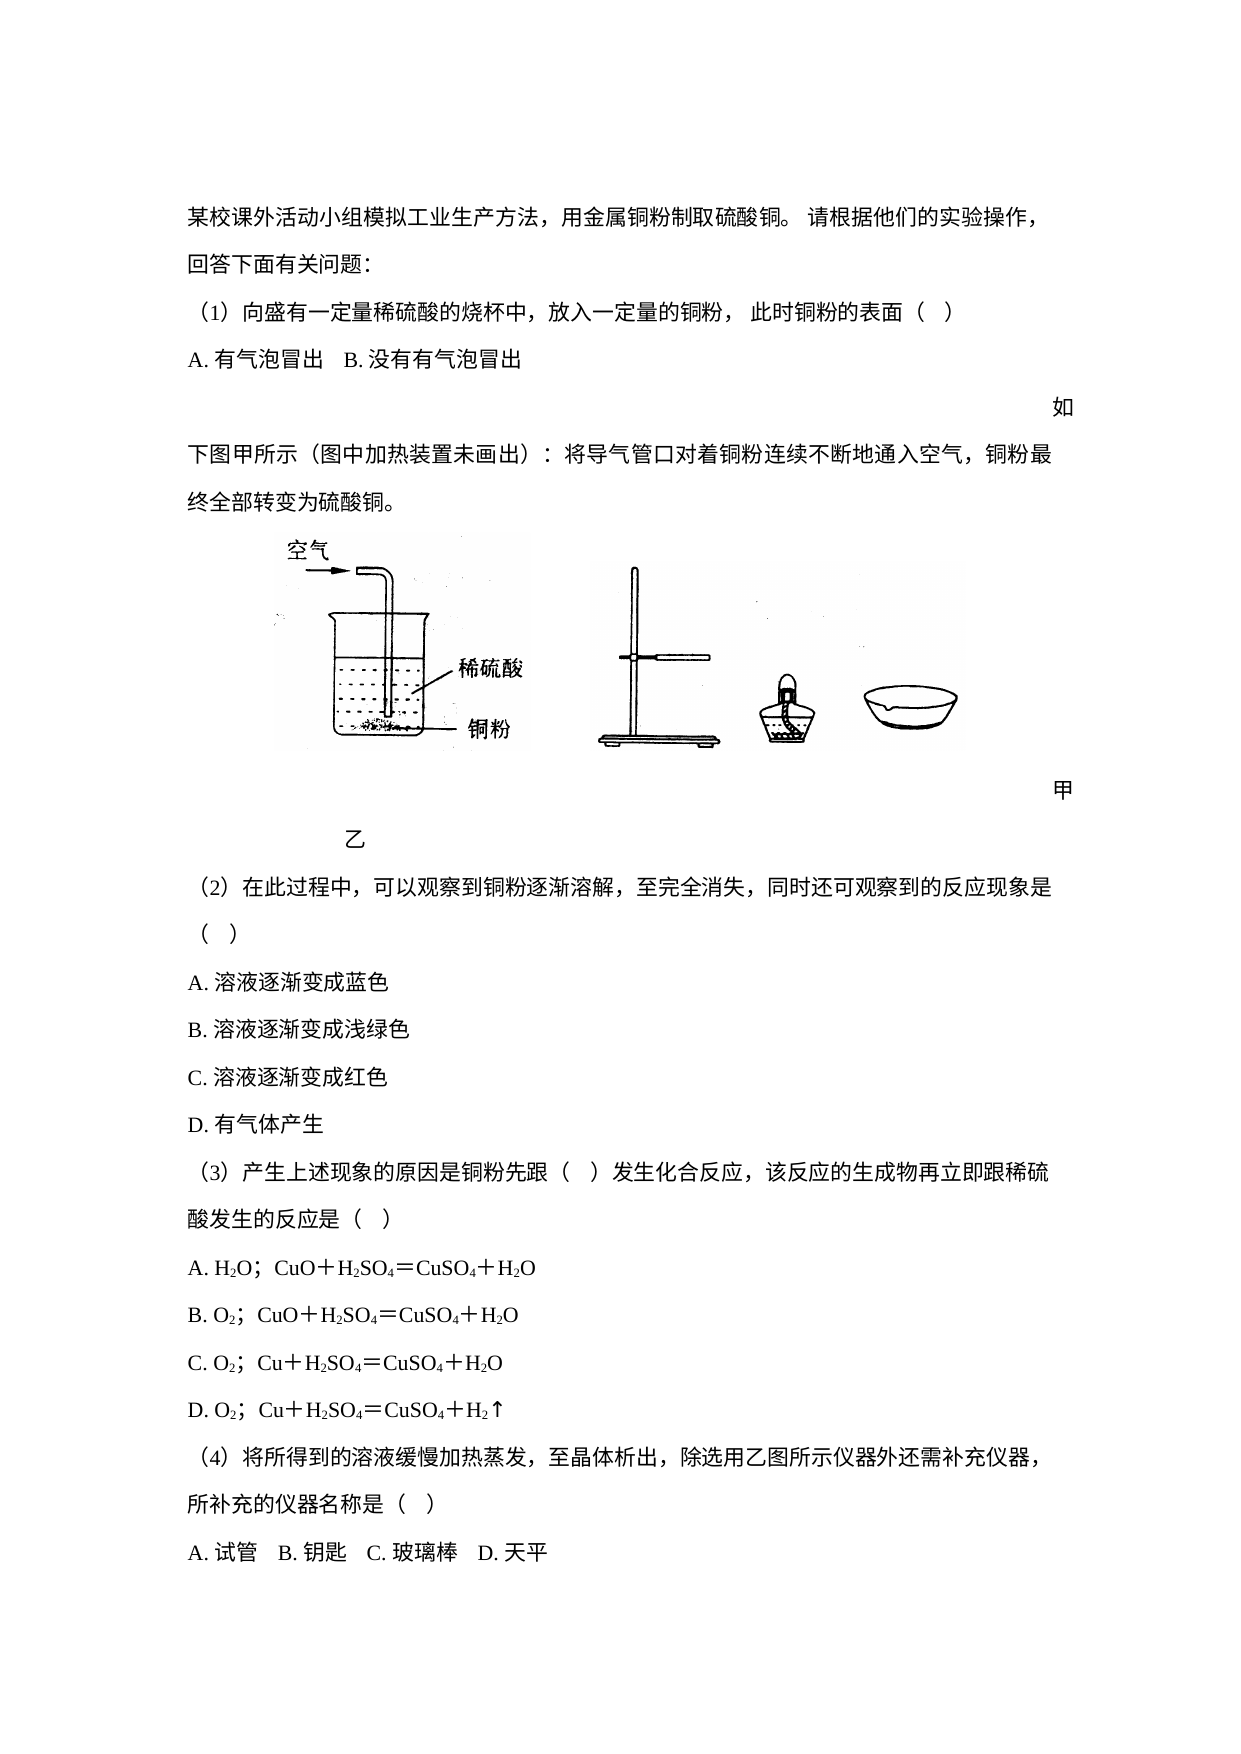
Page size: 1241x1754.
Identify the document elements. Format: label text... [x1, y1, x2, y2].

text （1）向盛有一定量稀硫酸的烧杯中，放入一定量的铜粉， 此时铜粉的表面（ ） [187, 295, 1053, 326]
text B. 溶液逐渐变成浅绿色 [187, 1012, 1053, 1044]
text （3）产生上述现象的原因是铜粉先跟（ ）发生化合反应，该反应的生成物再立即跟稀硫酸发生的反应是（ ） [187, 1154, 1053, 1234]
text B. O2；CuO＋H2SO4＝CuSO4＋H2O [187, 1297, 1053, 1329]
text 如下图甲所示（图中加热装置未画出）：将导气管口对着铜粉连续不断地通入空气，铜粉最终全部转变为硫酸铜。 [187, 390, 1053, 516]
text C. 溶液逐渐变成红色 [187, 1059, 1053, 1091]
text （4）将所得到的溶液缓慢加热蒸发，至晶体析出，除选用乙图所示仪器外还需补充仪器，所补充的仪器名称是（ ） [187, 1439, 1053, 1519]
text 某校课外活动小组模拟工业生产方法，用金属铜粉制取硫酸铜。 请根据他们的实验操作，回答下面有关问题： [187, 200, 1053, 279]
text D. O2；Cu＋H2SO4＝CuSO4＋H2↑ [187, 1392, 1053, 1424]
text A. 溶液逐渐变成蓝色 [187, 964, 1053, 996]
text （2）在此过程中，可以观察到铜粉逐渐溶解，至完全消失，同时还可观察到的反应现象是（ ） [187, 869, 1053, 949]
text A. H2O；CuO＋H2SO4＝CuSO4＋H2O [187, 1249, 1053, 1281]
text A. 试管 B. 钥匙 C. 玻璃棒 D. 天平 [187, 1534, 1053, 1567]
text C. O2；Cu＋H2SO4＝CuSO4＋H2O [187, 1344, 1053, 1376]
text A. 有气泡冒出 B. 没有有气泡冒出 [187, 342, 1053, 374]
text D. 有气体产生 [187, 1107, 1053, 1139]
text 甲 乙 [187, 772, 1053, 854]
picture [590, 561, 966, 751]
picture [274, 532, 531, 751]
